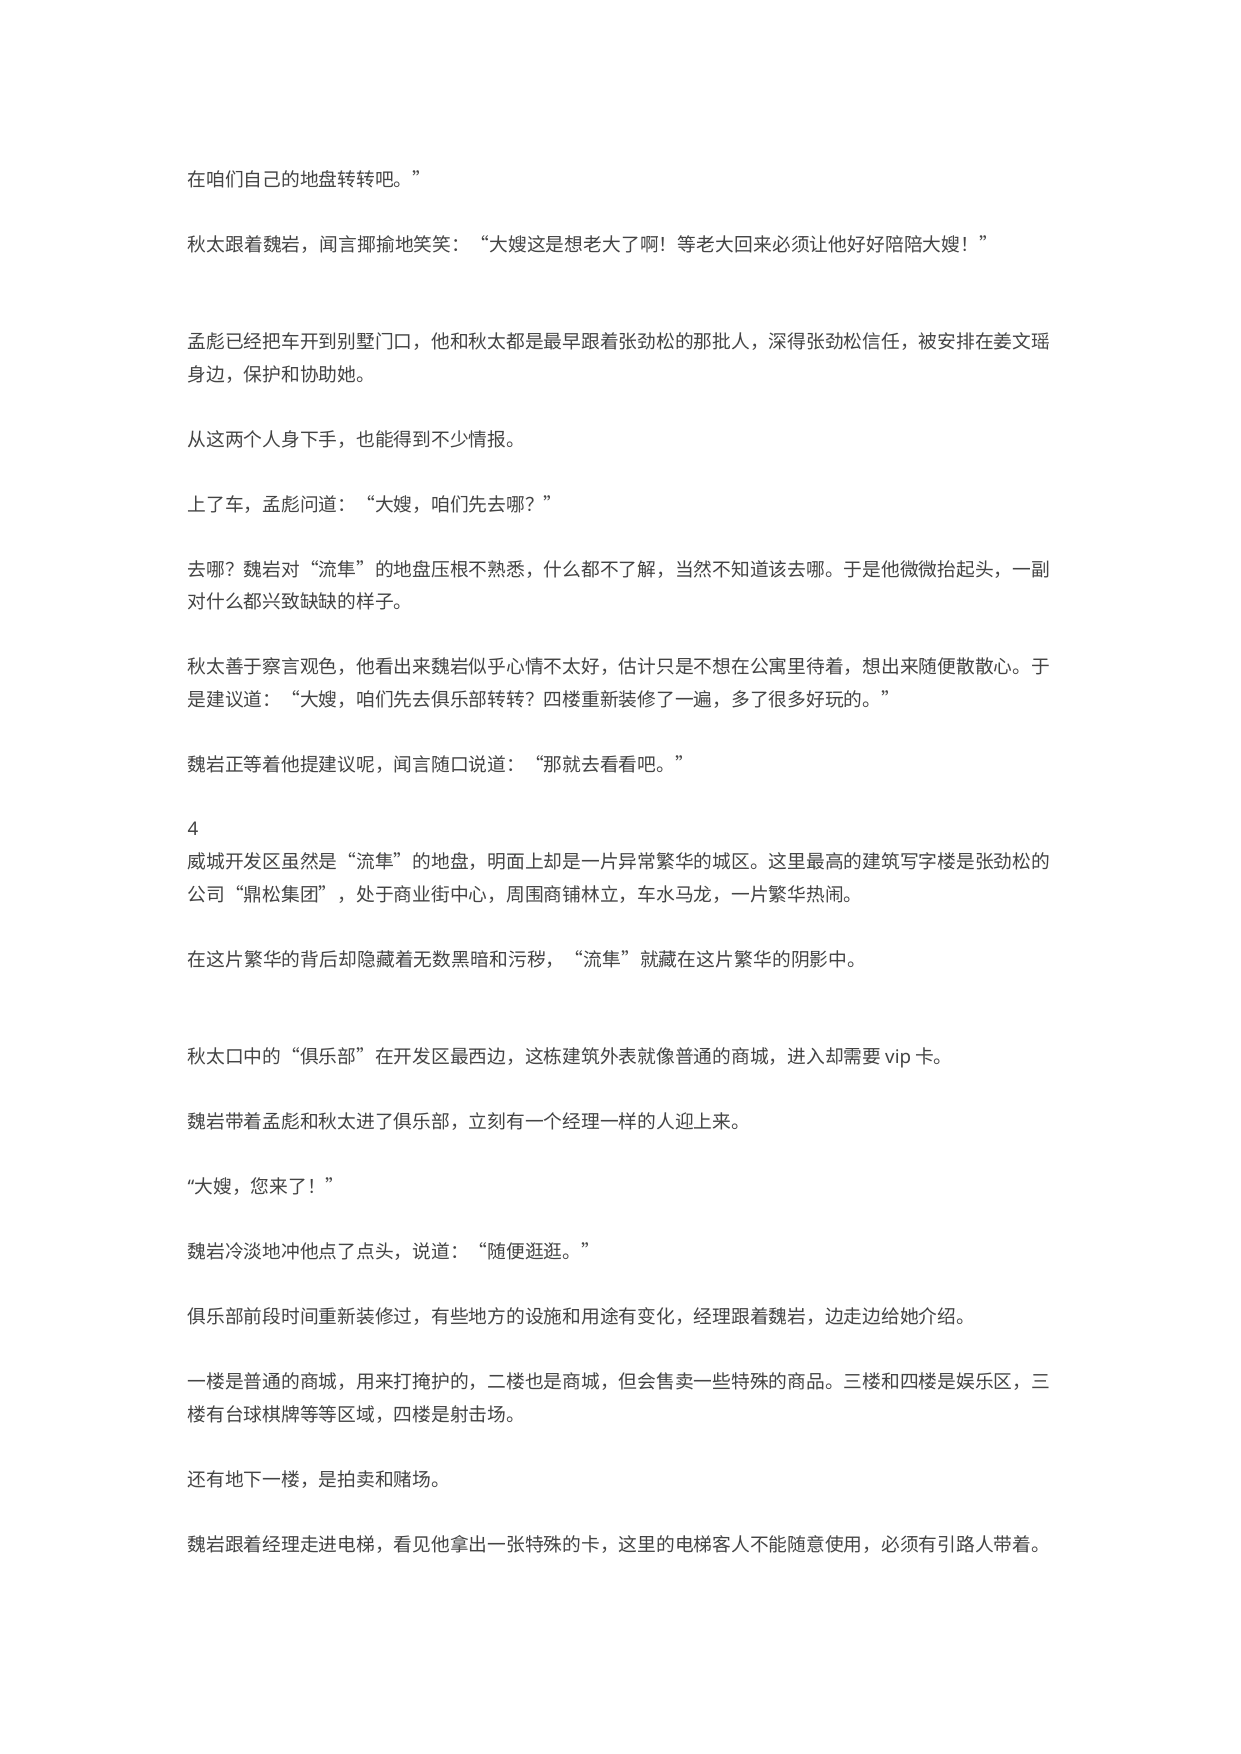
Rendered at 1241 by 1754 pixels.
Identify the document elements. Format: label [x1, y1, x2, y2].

text [187, 162, 1053, 1592]
